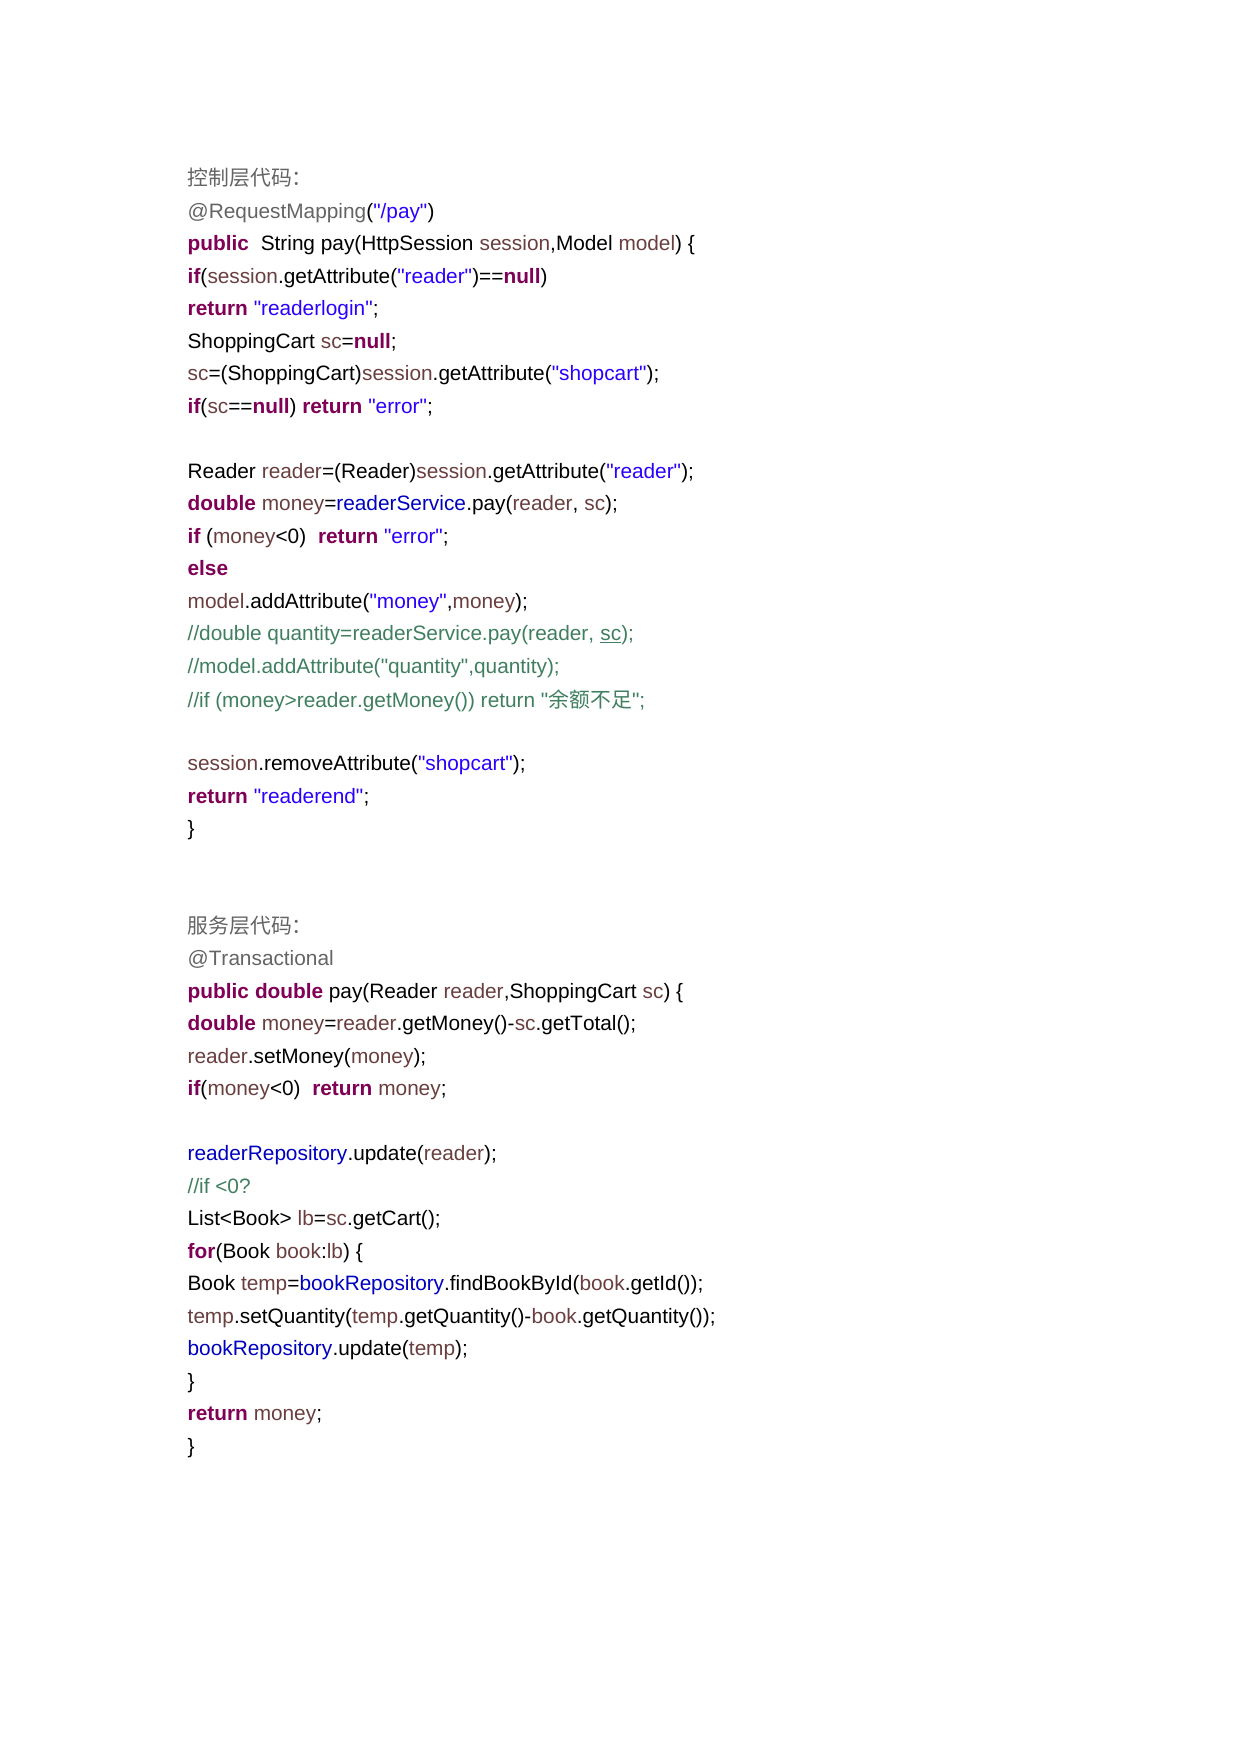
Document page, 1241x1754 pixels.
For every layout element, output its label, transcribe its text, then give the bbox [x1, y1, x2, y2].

text public String pay(HttpSession session,Model model) { [187, 227, 1053, 259]
text model.addAttribute("money",money); [187, 584, 1053, 617]
text 服务层代码： @Transactional [187, 909, 1053, 974]
text } [187, 812, 1053, 844]
text double money=reader.getMoney()-sc.getTotal(); [187, 1007, 1053, 1039]
text for(Book book:lb) { [187, 1234, 1053, 1267]
text bookRepository.update(temp); [187, 1332, 1053, 1364]
text temp.setQuantity(temp.getQuantity()-book.getQuantity()); [187, 1299, 1053, 1332]
text //if (money>reader.getMoney()) return "余额不足"; [187, 682, 1053, 714]
text if(sc==null) return "error"; [187, 389, 1053, 422]
text List<Book> lb=sc.getCart(); [187, 1202, 1053, 1234]
text //model.addAttribute("quantity",quantity); [187, 649, 1053, 682]
text else [187, 552, 1053, 584]
text 控制层代码： @RequestMapping("/pay") [187, 162, 1053, 227]
text reader.setMoney(money); [187, 1039, 1053, 1072]
text return "readerend"; [187, 779, 1053, 812]
text sc=(ShoppingCart)session.getAttribute("shopcart"); [187, 357, 1053, 389]
text Book temp=bookRepository.findBookById(book.getId()); [187, 1267, 1053, 1299]
text //double quantity=readerService.pay(reader, sc); [187, 617, 1053, 649]
text if(session.getAttribute("reader")==null) [187, 259, 1053, 292]
text } [187, 1364, 1053, 1397]
text ShoppingCart sc=null; [187, 324, 1053, 357]
text session.removeAttribute("shopcart"); [187, 747, 1053, 779]
text readerRepository.update(reader); [187, 1137, 1053, 1169]
text public double pay(Reader reader,ShoppingCart sc) { [187, 974, 1053, 1007]
text } [187, 1429, 1053, 1462]
text return "readerlogin"; [187, 292, 1053, 324]
text if(money<0) return money; [187, 1072, 1053, 1104]
text Reader reader=(Reader)session.getAttribute("reader"); [187, 454, 1053, 487]
text double money=readerService.pay(reader, sc); [187, 487, 1053, 519]
text return money; [187, 1397, 1053, 1429]
text if (money<0) return "error"; [187, 519, 1053, 552]
text //if <0? [187, 1169, 1053, 1202]
